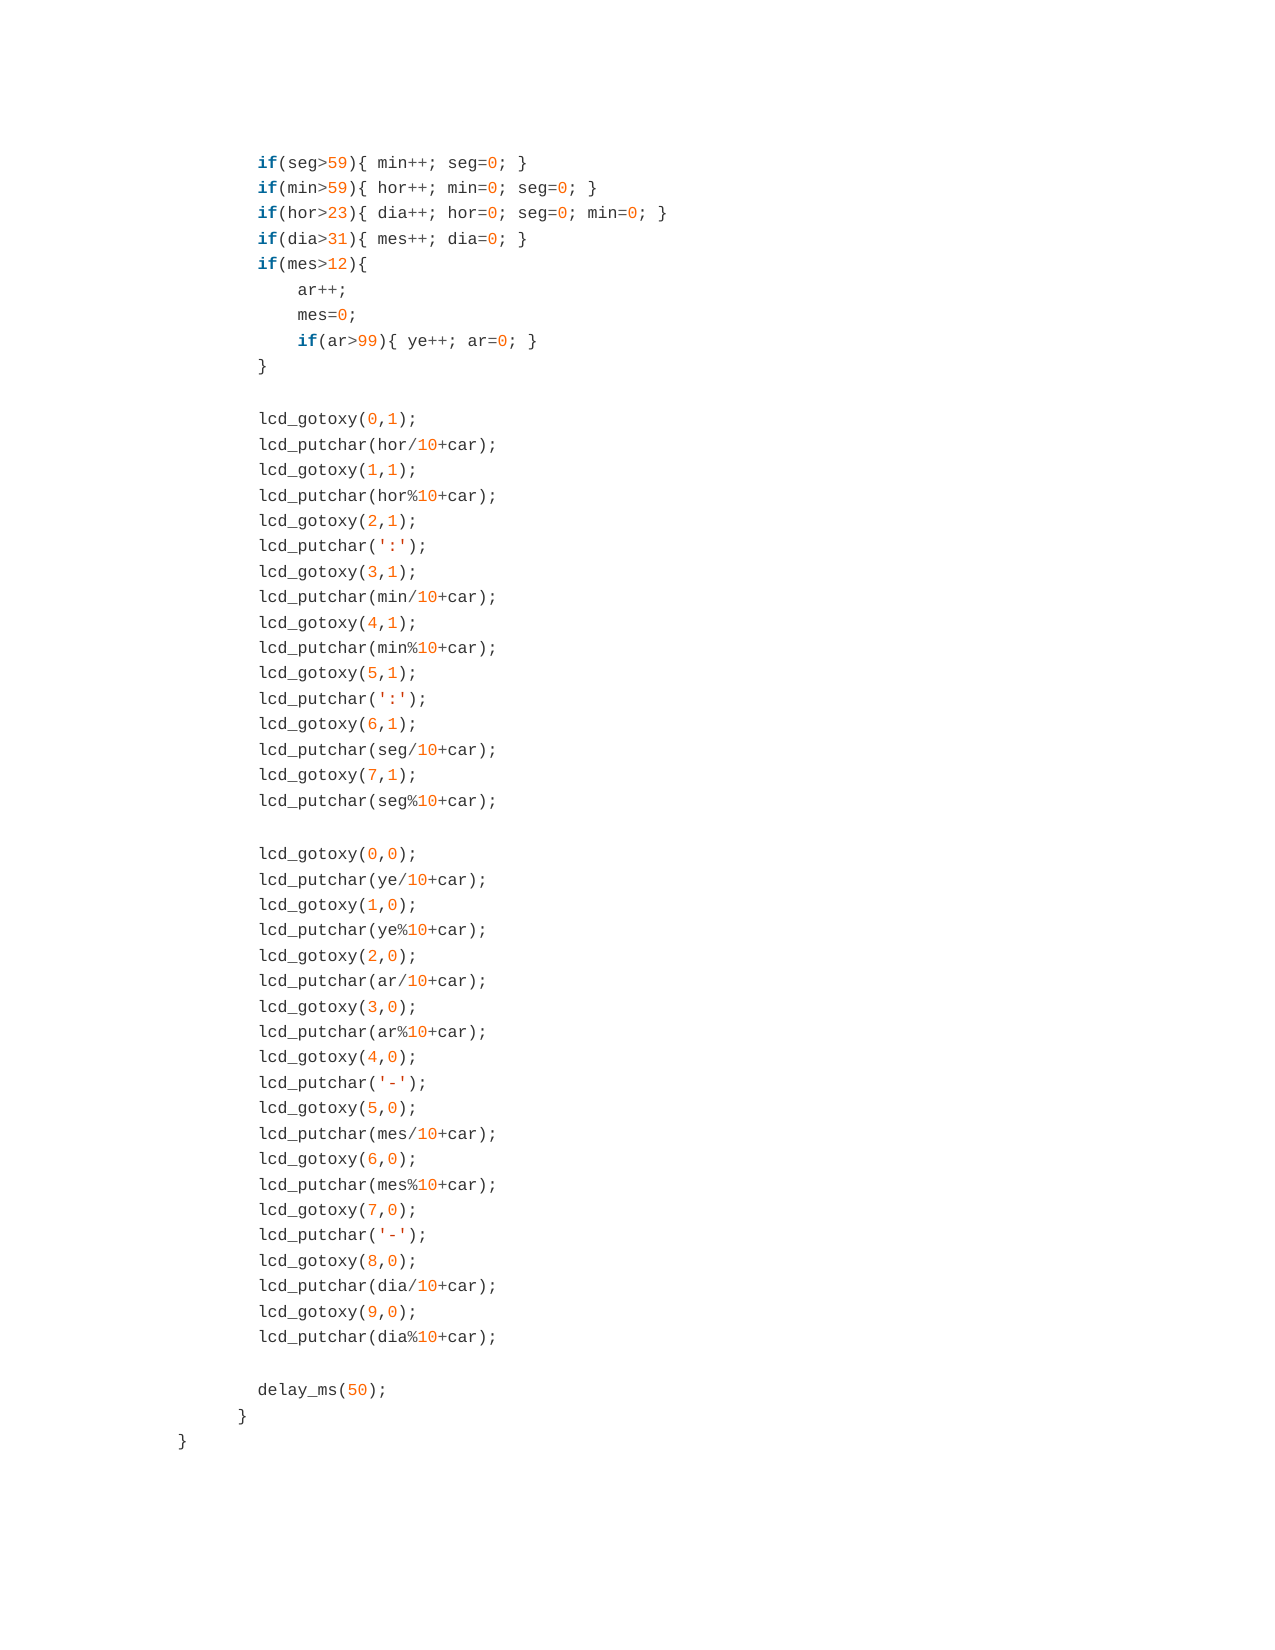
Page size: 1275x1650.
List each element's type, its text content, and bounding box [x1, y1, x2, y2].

text lcd_gotoxy(4,1); [177, 608, 1098, 633]
text lcd_gotoxy(6,1); [177, 709, 1098, 735]
text lcd_putchar(ar/10+car); [177, 966, 1098, 992]
text if(mes>12){ [177, 249, 1098, 275]
text lcd_putchar(ye/10+car); [177, 864, 1098, 890]
text lcd_putchar(seg%10+car); [177, 786, 1098, 811]
text lcd_putchar(dia/10+car); [177, 1271, 1098, 1297]
text if(seg>59){ min++; seg=0; } [177, 148, 1098, 173]
text lcd_putchar(':'); [177, 684, 1098, 709]
text lcd_gotoxy(6,0); [177, 1144, 1098, 1169]
text lcd_gotoxy(2,1); [177, 506, 1098, 531]
text if(ar>99){ ye++; ar=0; } [177, 326, 1098, 351]
text lcd_gotoxy(7,0); [177, 1195, 1098, 1220]
text lcd_putchar(hor%10+car); [177, 481, 1098, 506]
text lcd_gotoxy(5,0); [177, 1093, 1098, 1119]
text lcd_putchar(mes%10+car); [177, 1169, 1098, 1195]
text if(hor>23){ dia++; hor=0; seg=0; min=0; } [177, 198, 1098, 224]
text } [177, 1426, 1098, 1452]
text lcd_putchar(min%10+car); [177, 633, 1098, 658]
text mes=0; [177, 300, 1098, 326]
text lcd_gotoxy(3,0); [177, 992, 1098, 1017]
text lcd_gotoxy(2,0); [177, 941, 1098, 966]
text lcd_putchar(ye%10+car); [177, 915, 1098, 941]
text lcd_gotoxy(1,1); [177, 455, 1098, 481]
text lcd_gotoxy(9,0); [177, 1297, 1098, 1322]
text lcd_putchar('-'); [177, 1220, 1098, 1246]
text lcd_gotoxy(8,0); [177, 1246, 1098, 1271]
text lcd_putchar(seg/10+car); [177, 735, 1098, 760]
text if(min>59){ hor++; min=0; seg=0; } [177, 173, 1098, 198]
text if(dia>31){ mes++; dia=0; } [177, 224, 1098, 249]
text lcd_gotoxy(3,1); [177, 557, 1098, 582]
text lcd_putchar(hor/10+car); [177, 430, 1098, 455]
text delay_ms(50); [177, 1375, 1098, 1401]
text lcd_gotoxy(0,1); [177, 404, 1098, 430]
text lcd_gotoxy(1,0); [177, 890, 1098, 915]
text lcd_gotoxy(4,0); [177, 1042, 1098, 1068]
text } [177, 1401, 1098, 1426]
text lcd_gotoxy(5,1); [177, 658, 1098, 684]
text lcd_putchar(ar%10+car); [177, 1017, 1098, 1042]
text } [177, 351, 1098, 376]
text lcd_putchar(dia%10+car); [177, 1322, 1098, 1347]
text lcd_putchar(':'); [177, 531, 1098, 557]
text lcd_putchar('-'); [177, 1068, 1098, 1093]
text lcd_gotoxy(7,1); [177, 760, 1098, 786]
text lcd_putchar(mes/10+car); [177, 1119, 1098, 1144]
text ar++; [177, 275, 1098, 300]
text lcd_putchar(min/10+car); [177, 582, 1098, 608]
text lcd_gotoxy(0,0); [177, 839, 1098, 864]
